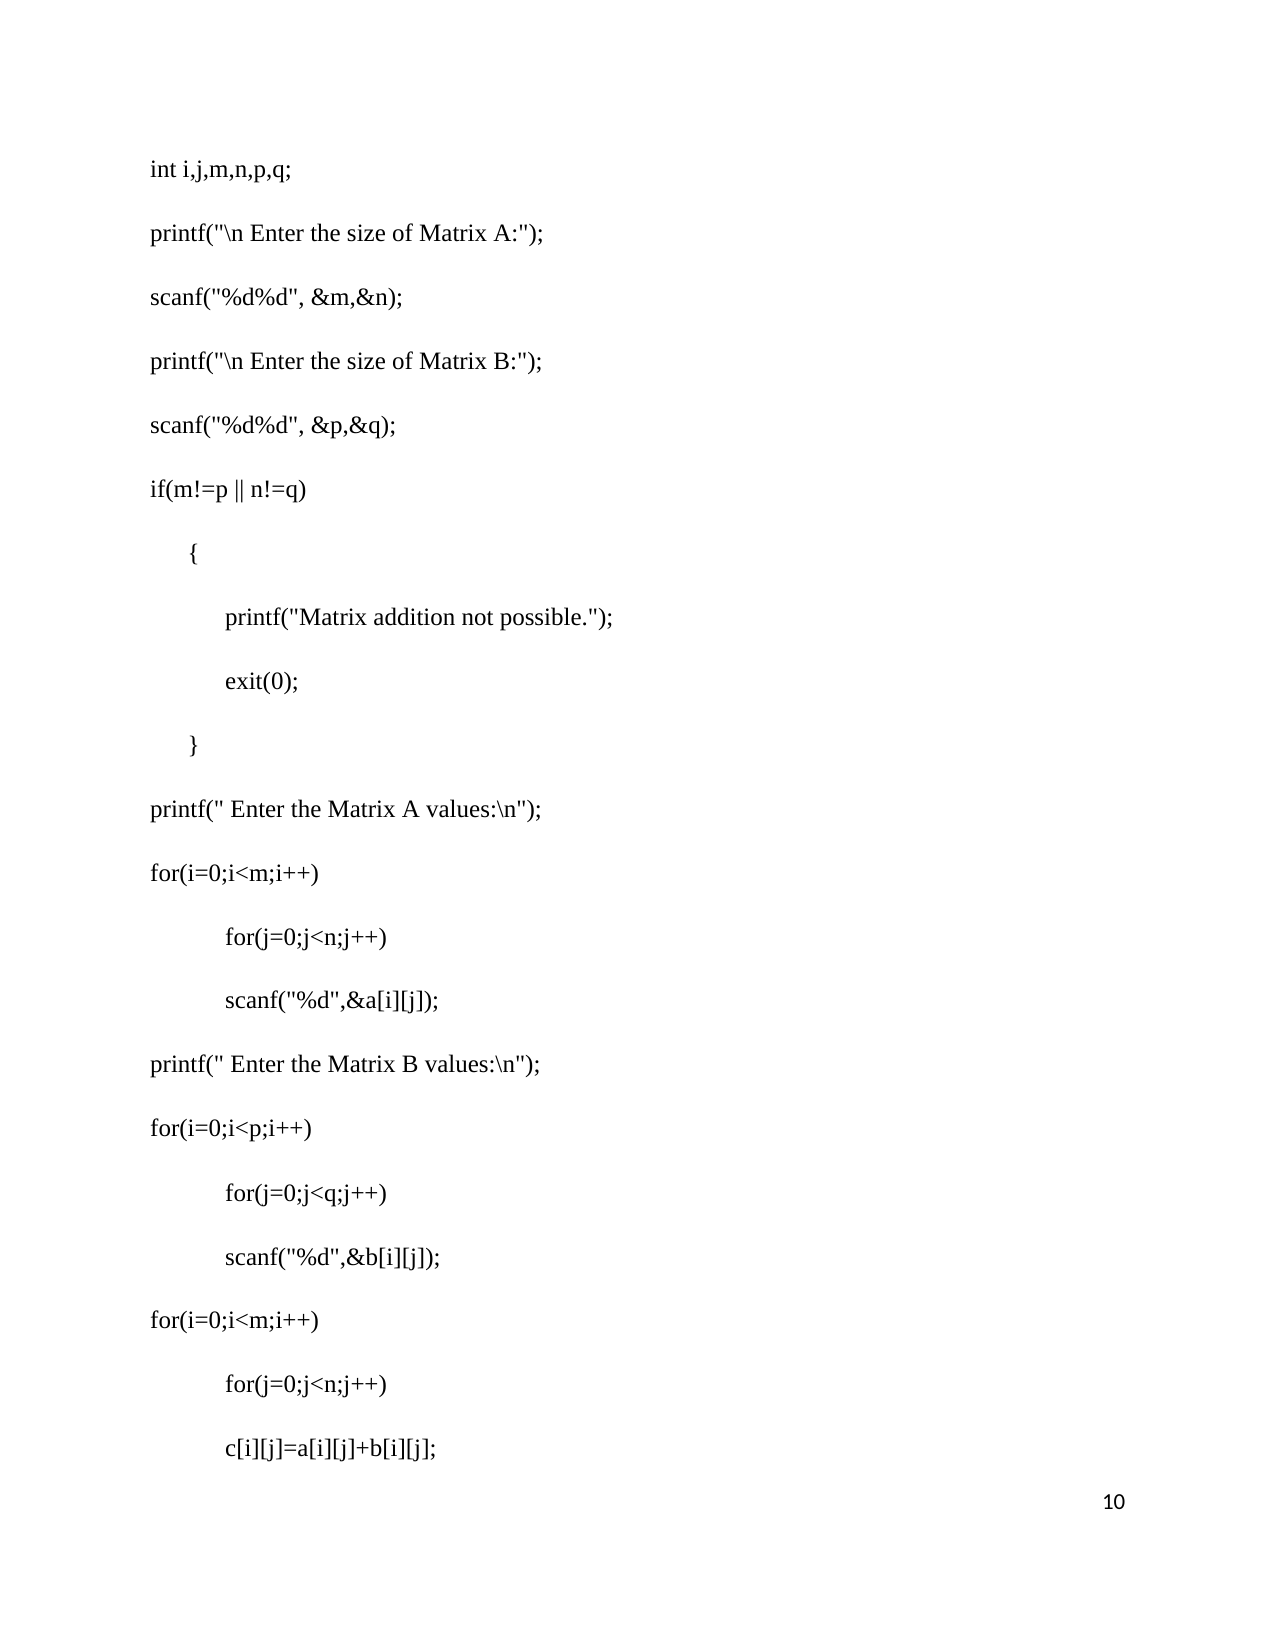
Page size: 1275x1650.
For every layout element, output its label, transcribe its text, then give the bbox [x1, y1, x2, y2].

text for(i=0;i<m;i++) [150, 858, 1125, 887]
text for(i=0;i<p;i++) [150, 1113, 1125, 1142]
text } [187, 730, 1125, 759]
text scanf("%d",&b[i][j]); [225, 1242, 1125, 1270]
text for(j=0;j<q;j++) [225, 1178, 1125, 1206]
text for(j=0;j<n;j++) [225, 922, 1125, 950]
text for(i=0;i<m;i++) [150, 1305, 1125, 1334]
text printf(" Enter the Matrix B values:\n"); [150, 1049, 1125, 1078]
text scanf("%d%d", &p,&q); [150, 410, 1125, 439]
text int i,j,m,n,p,q; [150, 154, 1125, 183]
text for(j=0;j<n;j++) [225, 1369, 1125, 1398]
text printf(" Enter the Matrix A values:\n"); [150, 794, 1125, 823]
text { [187, 538, 1125, 567]
text printf("\n Enter the size of Matrix B:"); [150, 346, 1125, 375]
text printf("Matrix addition not possible."); [225, 602, 1125, 631]
text exit(0); [225, 666, 1125, 695]
text scanf("%d%d", &m,&n); [150, 282, 1125, 311]
text c[i][j]=a[i][j]+b[i][j]; [225, 1433, 1125, 1462]
text if(m!=p || n!=q) [150, 474, 1125, 503]
text 10 [150, 1487, 1125, 1515]
text printf("\n Enter the size of Matrix A:"); [150, 218, 1125, 247]
text scanf("%d",&a[i][j]); [225, 986, 1125, 1014]
